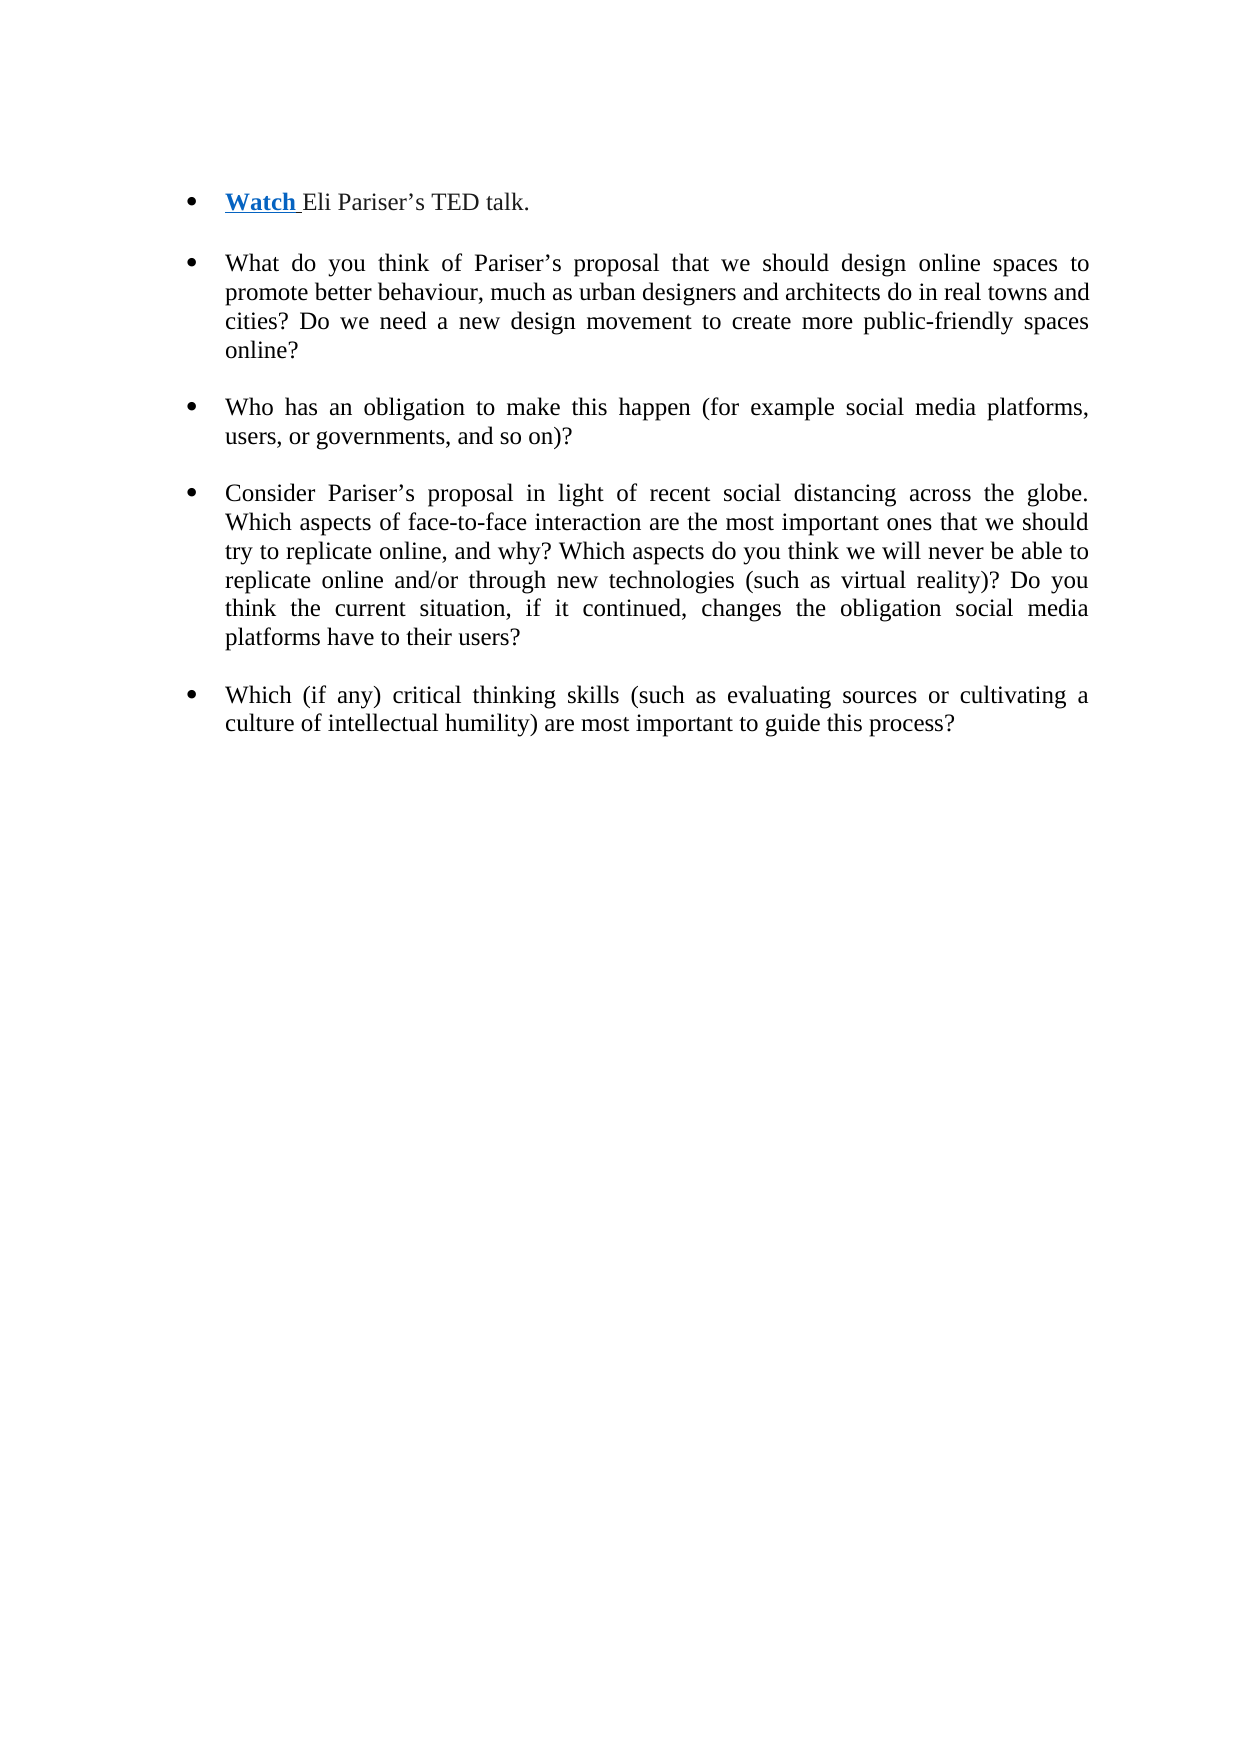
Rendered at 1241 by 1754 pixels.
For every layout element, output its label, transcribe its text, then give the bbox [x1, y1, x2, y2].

list Which (if any) critical thinking skills (such as evaluating sources or cultivating a culture of intellectual humility) are most important to guide this process? [187, 680, 1090, 737]
list Watch Eli Pariser’s TED talk. [187, 183, 1090, 216]
list What do you think of Pariser’s proposal that we should design online spaces to promote better behaviour, much as urban designers and architects do in real towns and cities? Do we need a new design movement to create more public-friendly spaces online? [187, 248, 1090, 363]
list Consider Pariser’s proposal in light of recent social distancing across the globe. Which aspects of face-to-face interaction are the most important ones that we should try to replicate online, and why? Which aspects do you think we will never be able to replicate online and/or through new technologies (such as virtual reality)? Do you think the current situation, if it continued, changes the obligation social media platforms have to their users? [187, 478, 1090, 651]
list Who has an obligation to make this happen (for example social media platforms, users, or governments, and so on)? [187, 392, 1090, 450]
